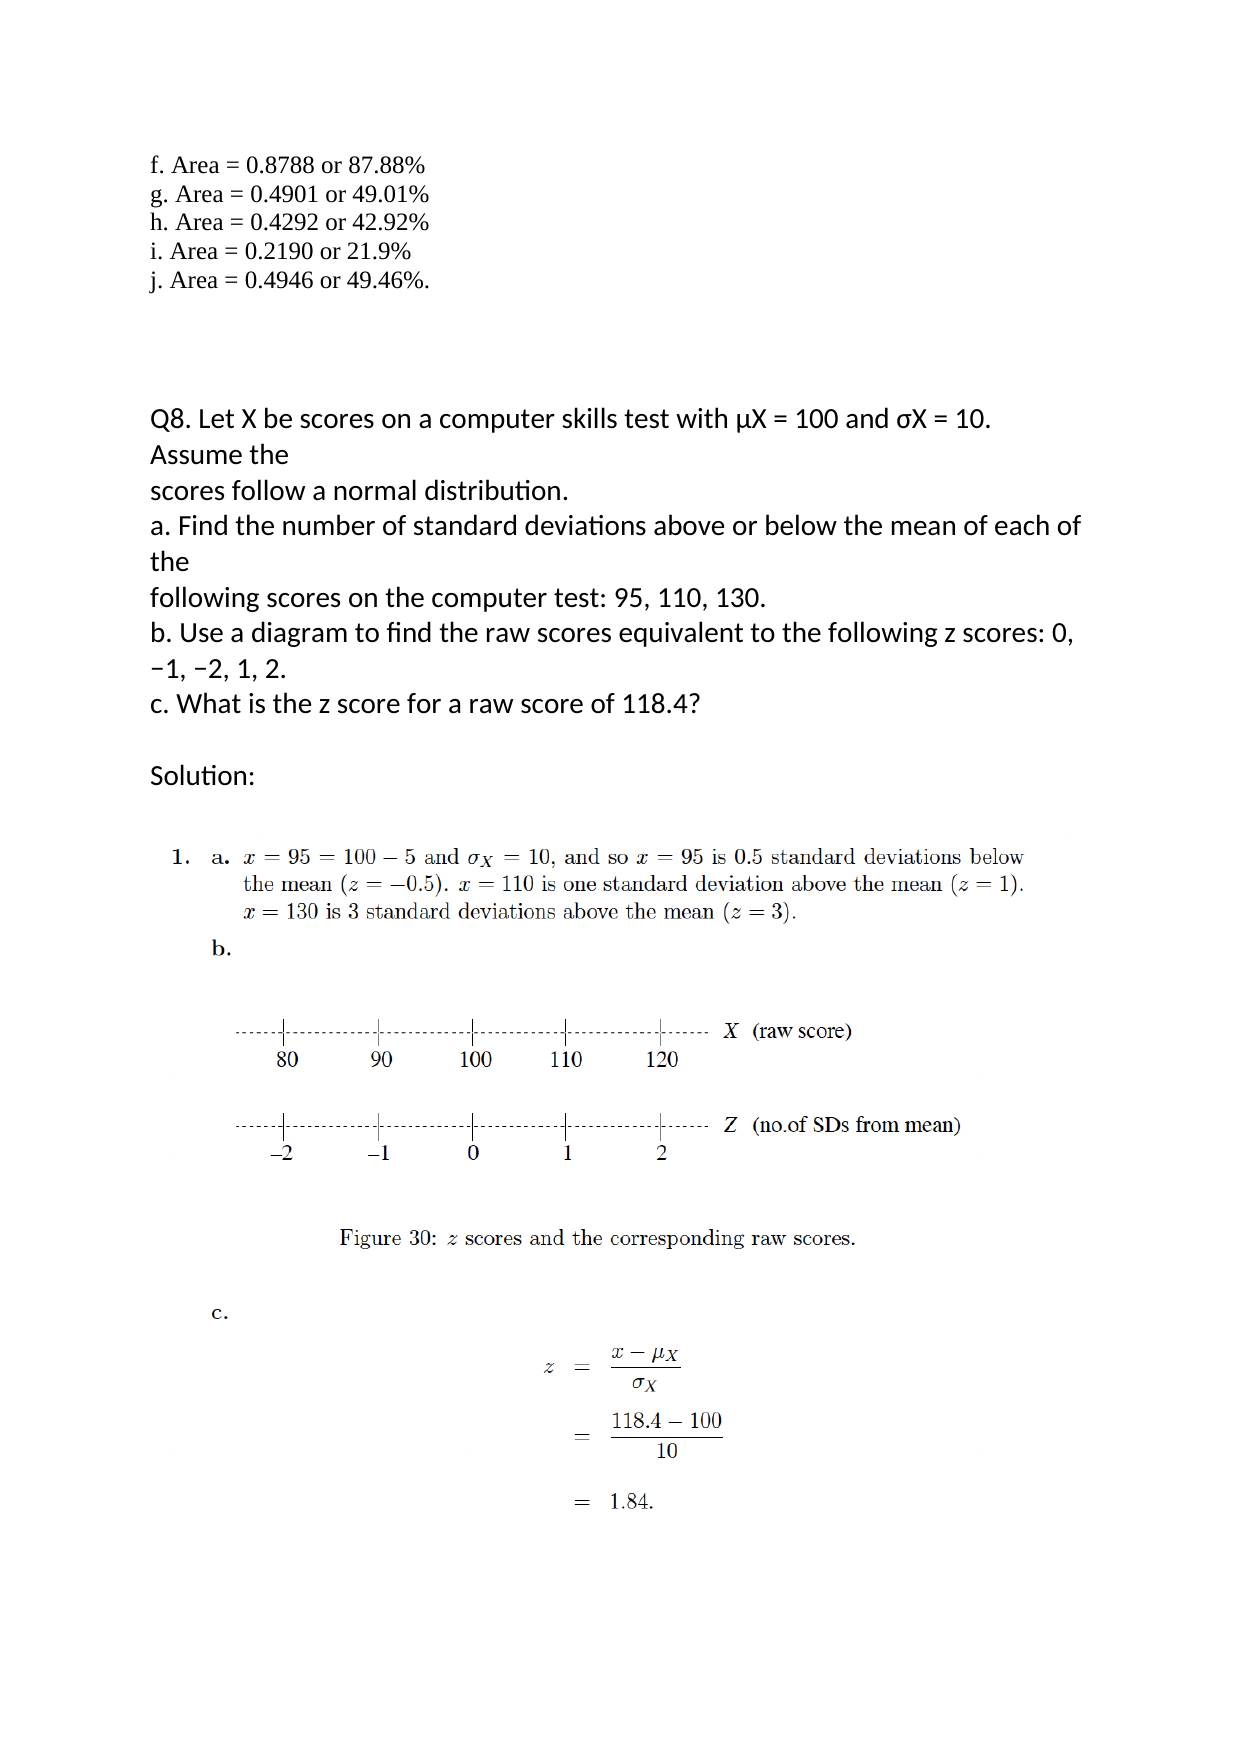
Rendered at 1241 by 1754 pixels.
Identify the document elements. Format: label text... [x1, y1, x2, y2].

picture [150, 828, 1091, 1535]
text following scores on the computer test: 95, 110, 130. [150, 579, 1090, 614]
text j. Area = 0.4946 or 49.46%. [150, 265, 1090, 294]
text scores follow a normal distribution. [150, 472, 1090, 507]
text c. What is the z score for a raw score of 118.4? [150, 686, 1090, 721]
text f. Area = 0.8788 or 87.88% [150, 150, 1090, 179]
text Solution: [150, 757, 1090, 792]
text i. Area = 0.2190 or 21.9% [150, 236, 1090, 265]
text Q8. Let X be scores on a computer skills test with μX = 100 and σX = 10. Assume the [150, 401, 1090, 472]
text h. Area = 0.4292 or 42.92% [150, 207, 1090, 236]
text g. Area = 0.4901 or 49.01% [150, 179, 1090, 207]
text a. Find the number of standard deviations above or below the mean of each of the [150, 507, 1090, 579]
text b. Use a diagram to find the raw scores equivalent to the following z scores: 0, −1, −2, 1, 2. [150, 614, 1090, 686]
